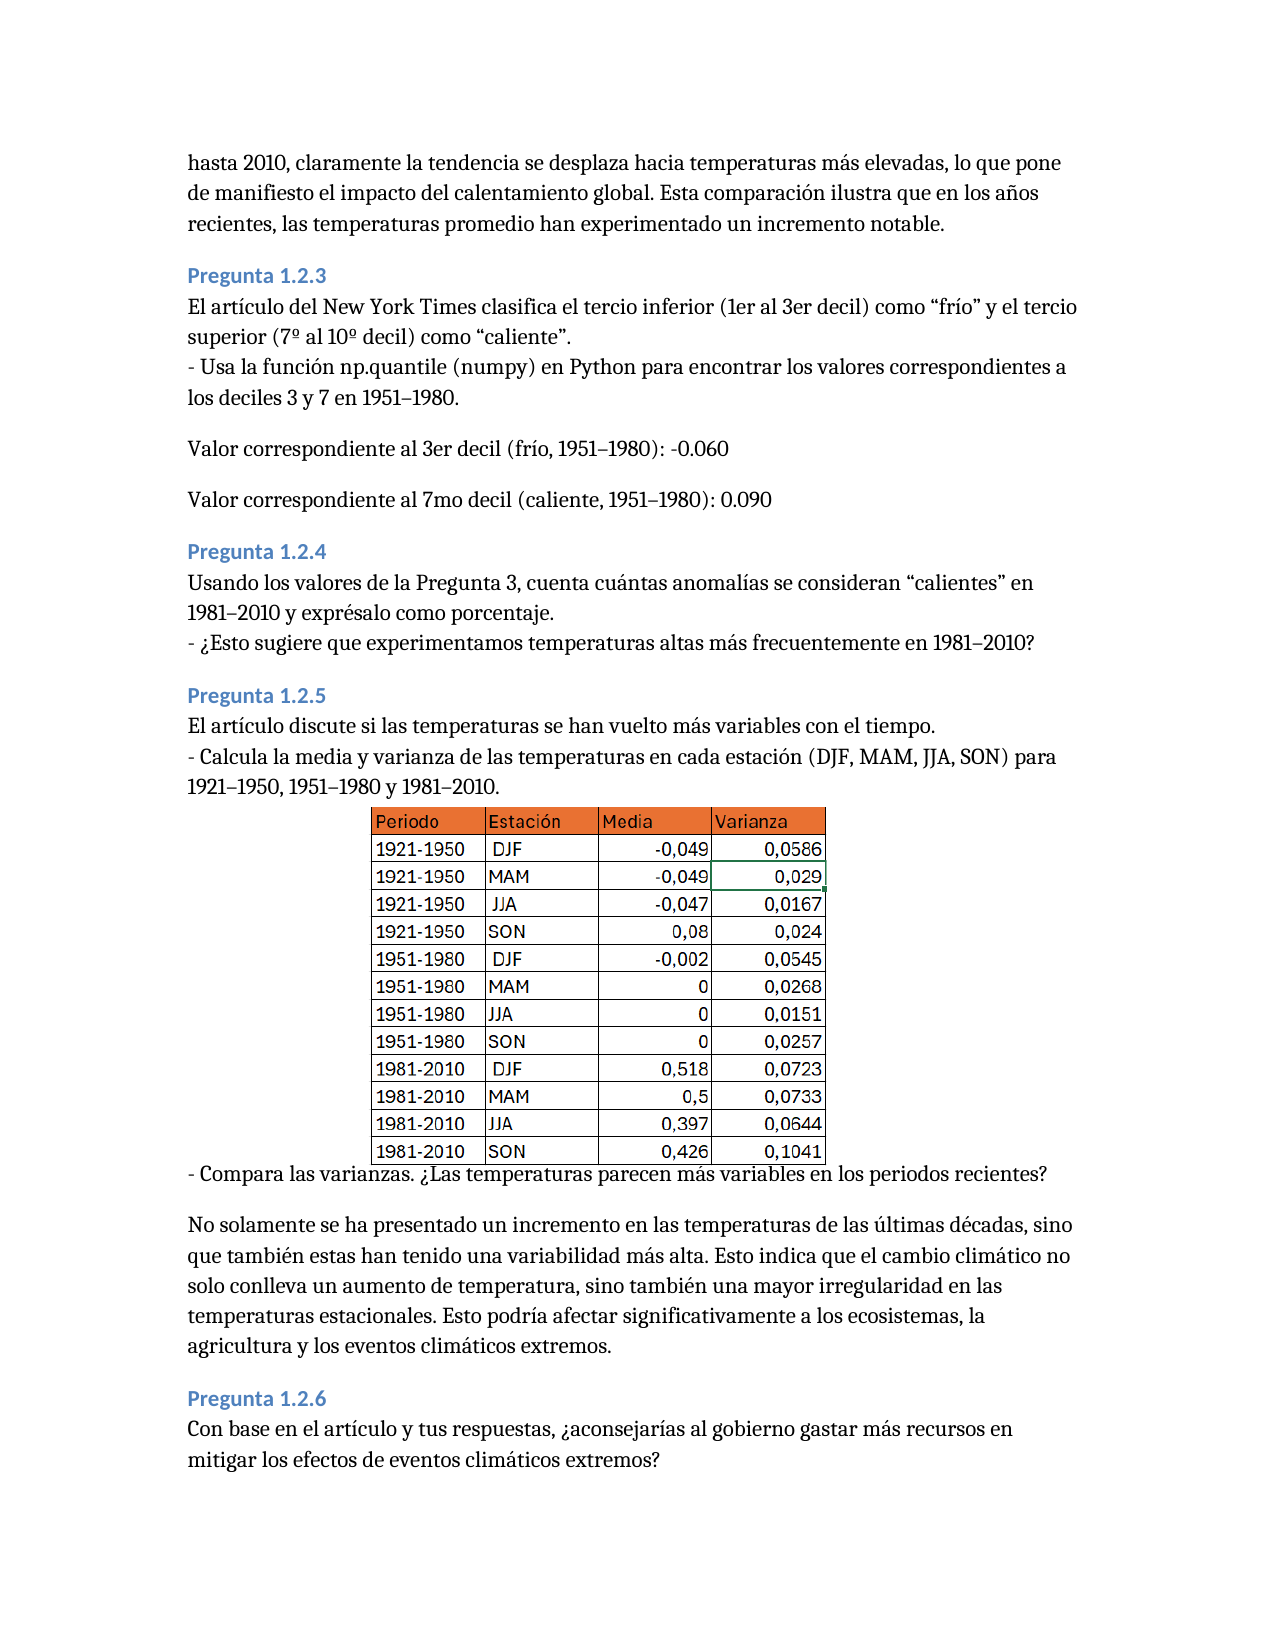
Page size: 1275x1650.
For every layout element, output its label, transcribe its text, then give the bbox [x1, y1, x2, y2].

subtitle Pregunta 1.2.5 [187, 681, 1087, 709]
text Usando los valores de la Pregunta 3, cuenta cuántas anomalías se consideran “calientes” en 1981–2010 y exprésalo como porcentaje. - ¿Esto sugiere que experimentamos temperaturas altas más frecuentemente en 1981–2010? [187, 569, 1087, 656]
text Valor correspondiente al 7mo decil (caliente, 1951–1980): 0.090 [187, 486, 1087, 513]
subtitle Pregunta 1.2.4 [187, 537, 1087, 565]
text El artículo discute si las temperaturas se han vuelto más variables con el tiempo. - Calcula la media y varianza de las temperaturas en cada estación (DJF, MAM, JJA, SON) para 1921–1950, 1951–1980 y 1981–2010. [187, 713, 1087, 800]
subtitle Pregunta 1.2.6 [187, 1384, 1087, 1412]
text El artículo del New York Times clasifica el tercio inferior (1er al 3er decil) como “frío” y el tercio superior (7º al 10º decil) como “caliente”. - Usa la función np.quantile (numpy) en Python para encontrar los valores correspondientes a los deciles 3 y 7 en 1951–1980. [187, 294, 1087, 411]
text - Compara las varianzas. ¿Las temperaturas parecen más variables en los periodos recientes? [187, 1131, 1087, 1187]
text No solamente se ha presentado un incremento en las temperaturas de las últimas décadas, sino que también estas han tenido una variabilidad más alta. Esto indica que el cambio climático no solo conlleva un aumento de temperatura, sino también una mayor irregularidad en las temperaturas estacionales. Esto podría afectar significativamente a los ecosistemas, la agricultura y los eventos climáticos extremos. [187, 1212, 1087, 1359]
text Con base en el artículo y tus respuestas, ¿aconsejarías al gobierno gastar más recursos en mitigar los efectos de eventos climáticos extremos? [187, 1416, 1087, 1473]
picture [368, 807, 827, 1166]
text Valor correspondiente al 3er decil (frío, 1951–1980): -0.060 [187, 435, 1087, 462]
text Las fluctuaciones térmicas se centraron entre 1951 y 1980 cerca del punto cero o en niveles inferiores, lo que respalda la idea de que ese fue el periodo de inicio. En contraste, desde 1981 hasta 2010, claramente la tendencia se desplaza hacia temperaturas más elevadas, lo que pone de manifiesto el impacto del calentamiento global. Esta comparación ilustra que en los años recientes, las temperaturas promedio han experimentado un incremento notable. [187, 150, 1087, 237]
subtitle Pregunta 1.2.3 [187, 261, 1087, 289]
